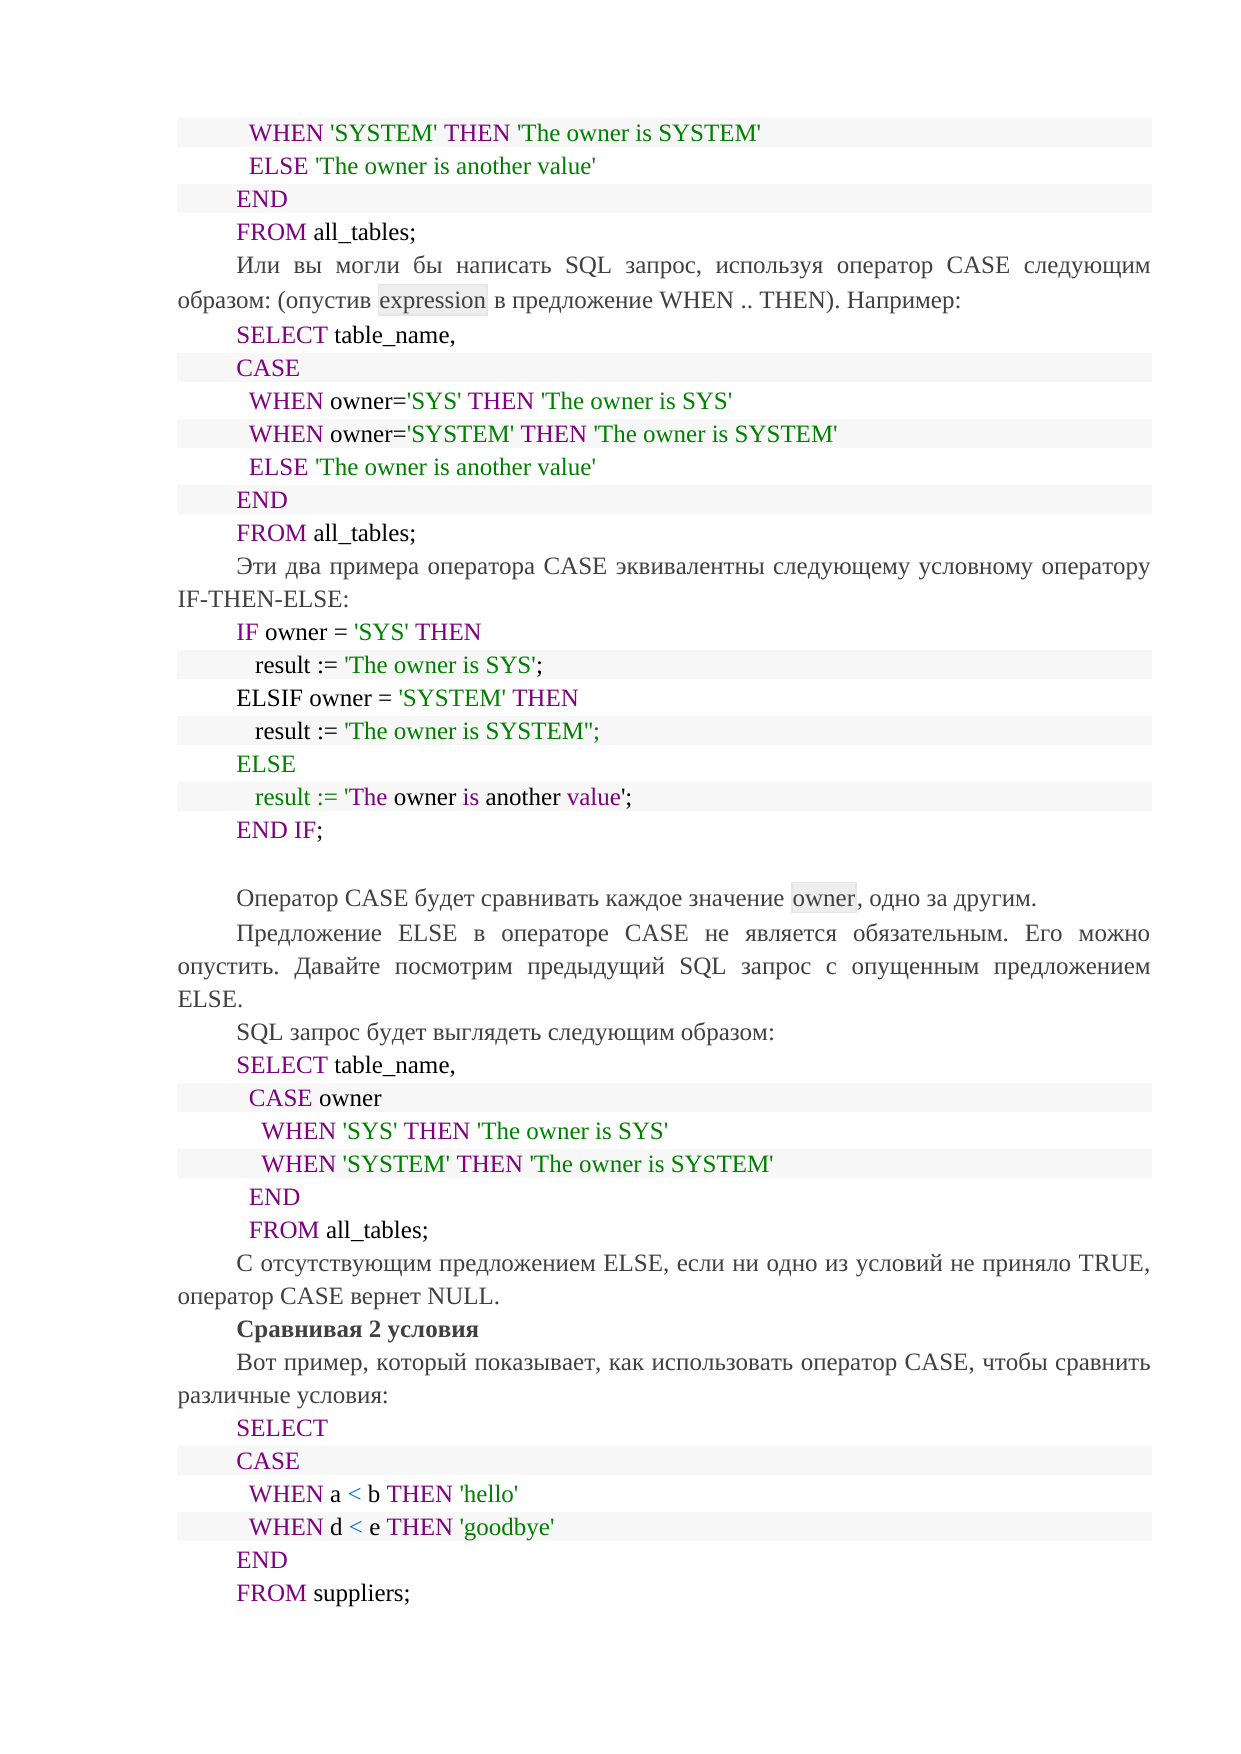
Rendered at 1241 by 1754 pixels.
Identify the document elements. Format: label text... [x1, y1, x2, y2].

text result := 'The owner is SYSTEM''; [177, 716, 1152, 745]
text END [177, 1182, 1152, 1211]
text WHEN 'SYSTEM' THEN 'The owner is SYSTEM' [177, 118, 1152, 147]
text Оператор CASE будет сравнивать каждое значение owner, одно за другим. [857, 882, 1152, 913]
text END [177, 1546, 1152, 1574]
text IF owner = 'SYS' THEN [177, 617, 1152, 646]
text WHEN a < b THEN 'hello' [177, 1479, 1152, 1508]
text WHEN owner='SYSTEM' THEN 'The owner is SYSTEM' [177, 419, 1152, 448]
text WHEN 'SYSTEM' THEN 'The owner is SYSTEM' [177, 1149, 1152, 1178]
text FROM all_tables; [177, 1215, 1152, 1244]
text WHEN 'SYS' THEN 'The owner is SYS' [177, 1116, 1152, 1145]
text SELECT table_name, [177, 320, 1152, 349]
text Оператор CASE будет сравнивать каждое значение owner, одно за другим. [177, 882, 791, 913]
text FROM all_tables; [177, 217, 1152, 246]
text Вот пример, который показывает, как использовать оператор CASE, чтобы сравнить различные условия: [177, 1347, 1152, 1409]
text FROM all_tables; [177, 518, 1152, 547]
text result := 'The owner is another value'; [177, 782, 1152, 811]
text Эти два примера оператора CASE эквивалентны следующему условному оператору IF-THEN-ELSE: [177, 551, 1152, 613]
text SQL запрос будет выглядеть следующим образом: [177, 1017, 1152, 1046]
text WHEN owner='SYS' THEN 'The owner is SYS' [177, 386, 1152, 415]
text ELSE [177, 749, 1152, 778]
text END IF; [177, 816, 1152, 844]
text ELSIF owner = 'SYSTEM' THEN [177, 683, 1152, 712]
text WHEN d < e THEN 'goodbye' [177, 1512, 1152, 1541]
subtitle Сравнивая 2 условия [177, 1314, 1152, 1343]
text FROM suppliers; [177, 1578, 1152, 1607]
text С отсутствующим предложением ELSE, если ни одно из условий не приняло TRUE, оператор CASE вернет NULL. [177, 1248, 1152, 1310]
text Предложение ELSE в операторе CASE не является обязательным. Его можно опустить. Давайте посмотрим предыдущий SQL запрос с опущенным предложением ELSE. [177, 918, 1152, 1013]
text ELSE 'The owner is another value' [177, 452, 1152, 481]
text END [177, 485, 1152, 514]
text CASE [177, 353, 1152, 382]
text result := 'The owner is SYS'; [177, 650, 1152, 679]
text SELECT table_name, [177, 1050, 1152, 1079]
text ELSE 'The owner is another value' [177, 151, 1152, 180]
text Или вы могли бы написать SQL запрос, используя оператор CASE следующим образом: (опустив expression в предложение WHEN .. THEN). Например: [177, 250, 1152, 316]
text CASE owner [177, 1083, 1152, 1112]
text END [177, 184, 1152, 213]
text SELECT [177, 1413, 1152, 1442]
text CASE [177, 1446, 1152, 1475]
